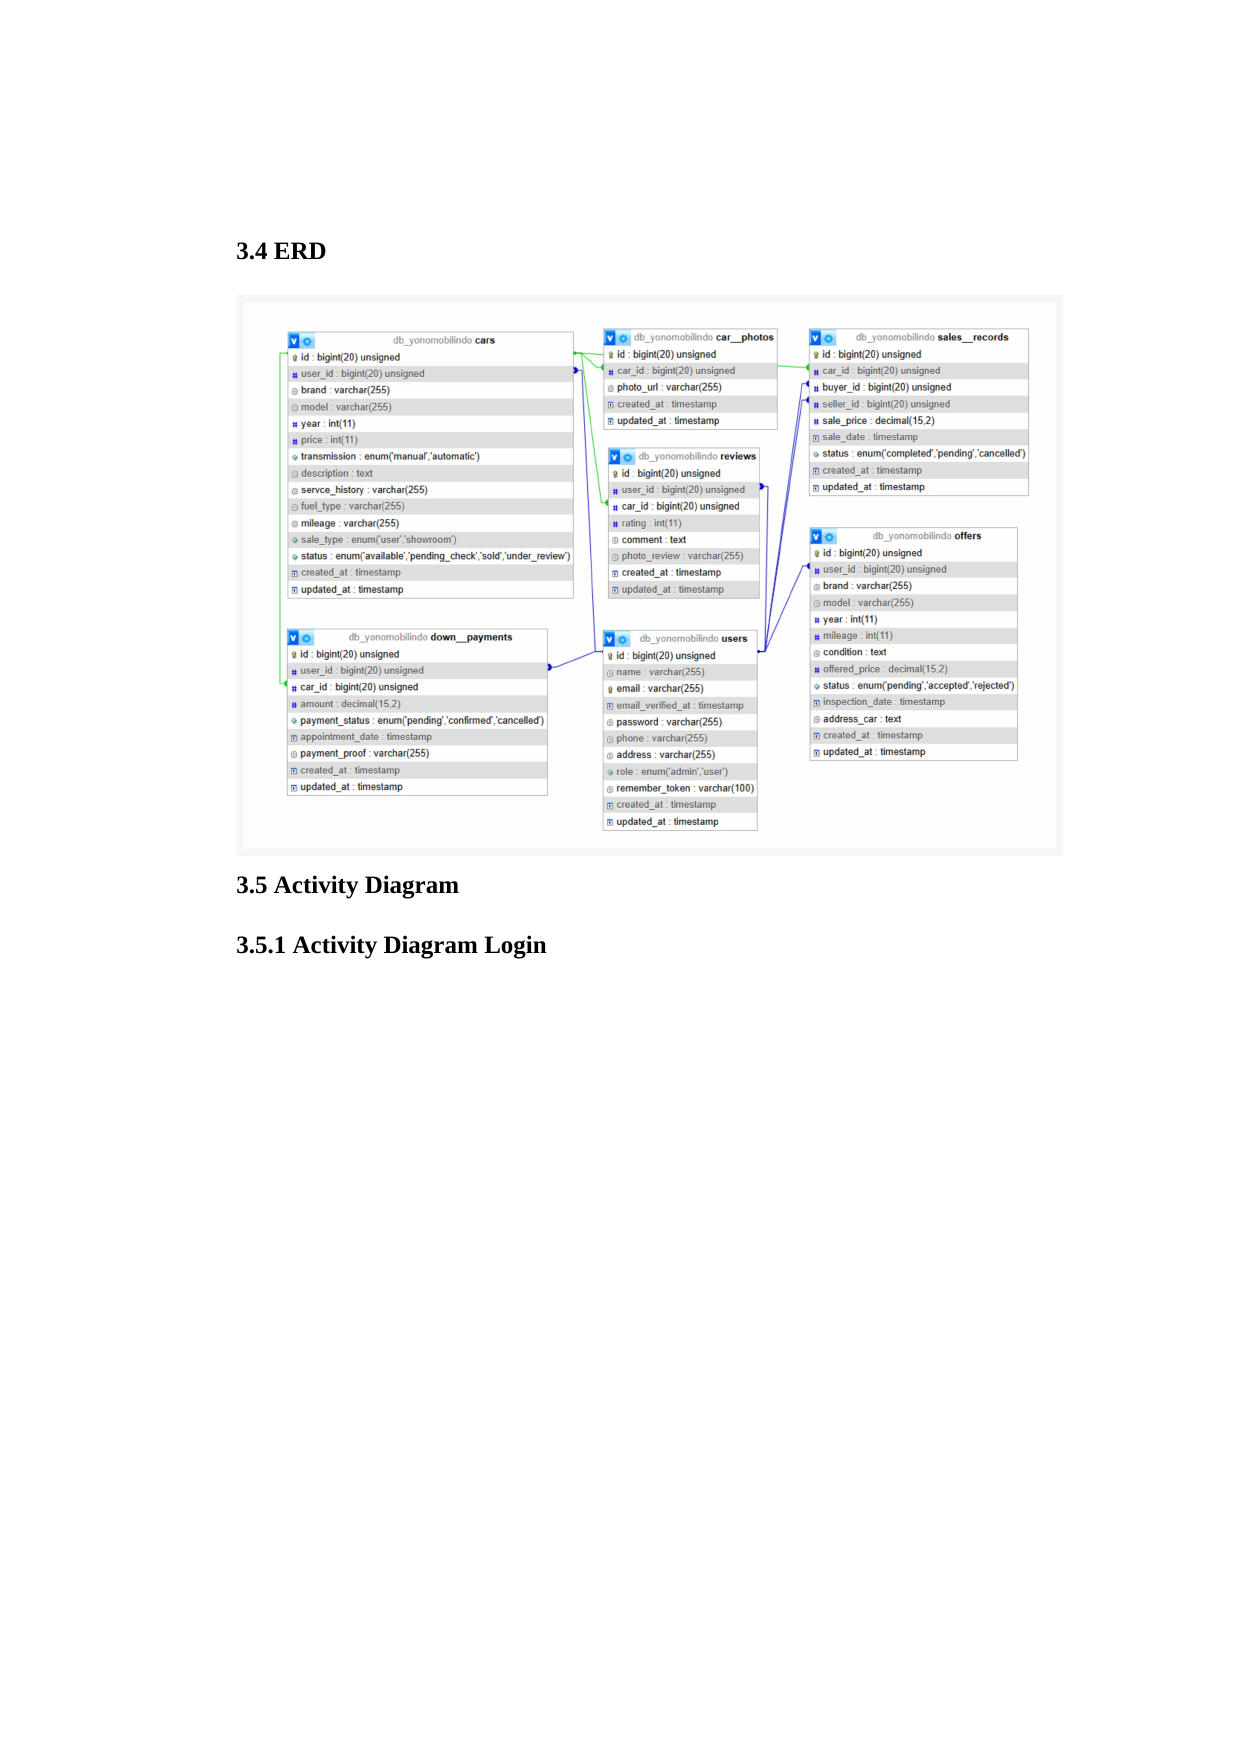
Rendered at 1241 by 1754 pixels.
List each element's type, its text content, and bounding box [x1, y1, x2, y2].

subtitle 3.4 ERD [236, 236, 1063, 265]
picture [236, 295, 1063, 856]
subtitle 3.5 Activity Diagram [236, 856, 1063, 899]
subtitle 3.5.1 Activity Diagram Login [236, 930, 1063, 958]
